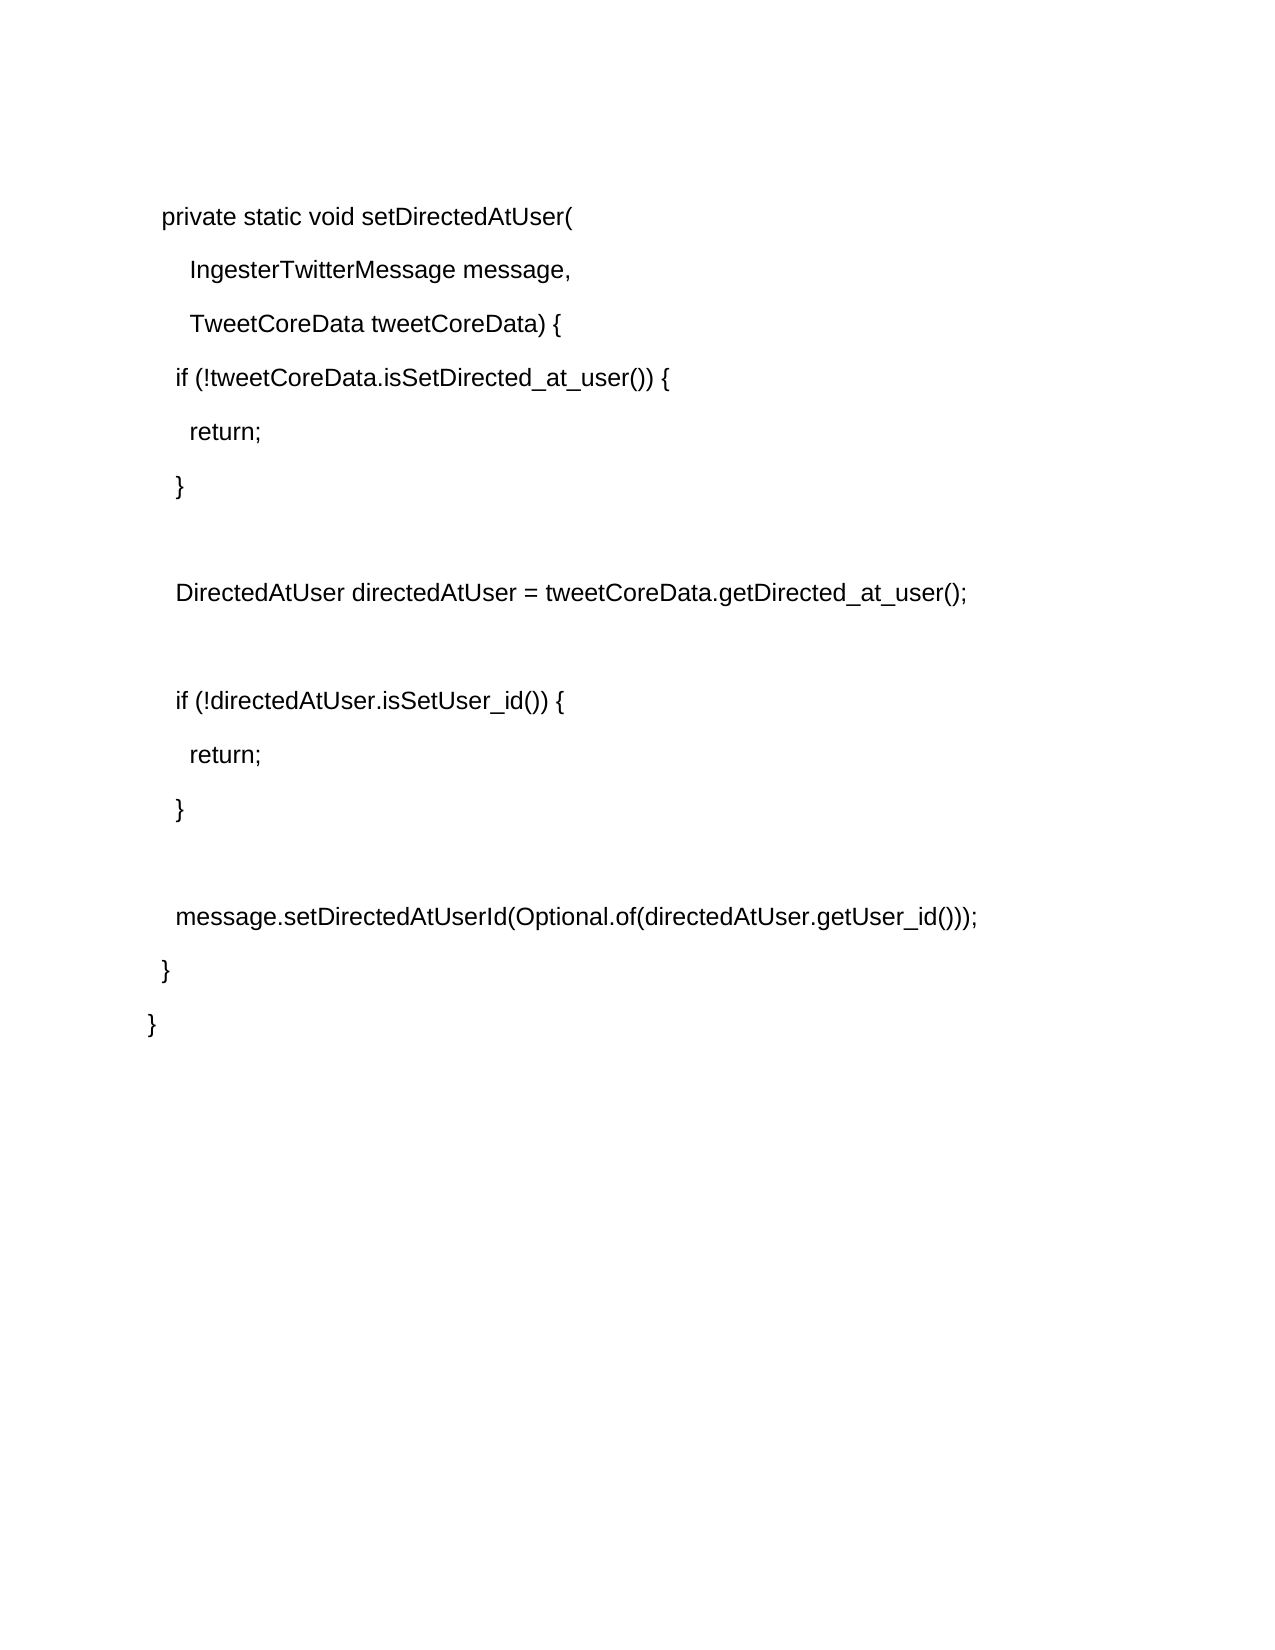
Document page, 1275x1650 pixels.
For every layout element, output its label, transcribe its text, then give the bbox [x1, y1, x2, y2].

text message.setDirectedAtUserId(Optional.of(directedAtUser.getUser_id())); [148, 902, 1127, 930]
text TweetCoreData tweetCoreData) { [148, 309, 1127, 338]
text } [148, 794, 1127, 823]
text if (!tweetCoreData.isSetDirected_at_user()) { [148, 363, 1127, 392]
text private static void setDirectedAtUser( [148, 201, 1127, 230]
text DirectedAtUser directedAtUser = tweetCoreData.getDirected_at_user(); [148, 578, 1127, 607]
text return; [148, 417, 1127, 446]
text } [148, 1009, 1127, 1038]
text if (!directedAtUser.isSetUser_id()) { [148, 686, 1127, 715]
text return; [148, 740, 1127, 769]
text } [148, 955, 1127, 984]
text IngesterTwitterMessage message, [148, 255, 1127, 284]
text } [148, 471, 1127, 499]
